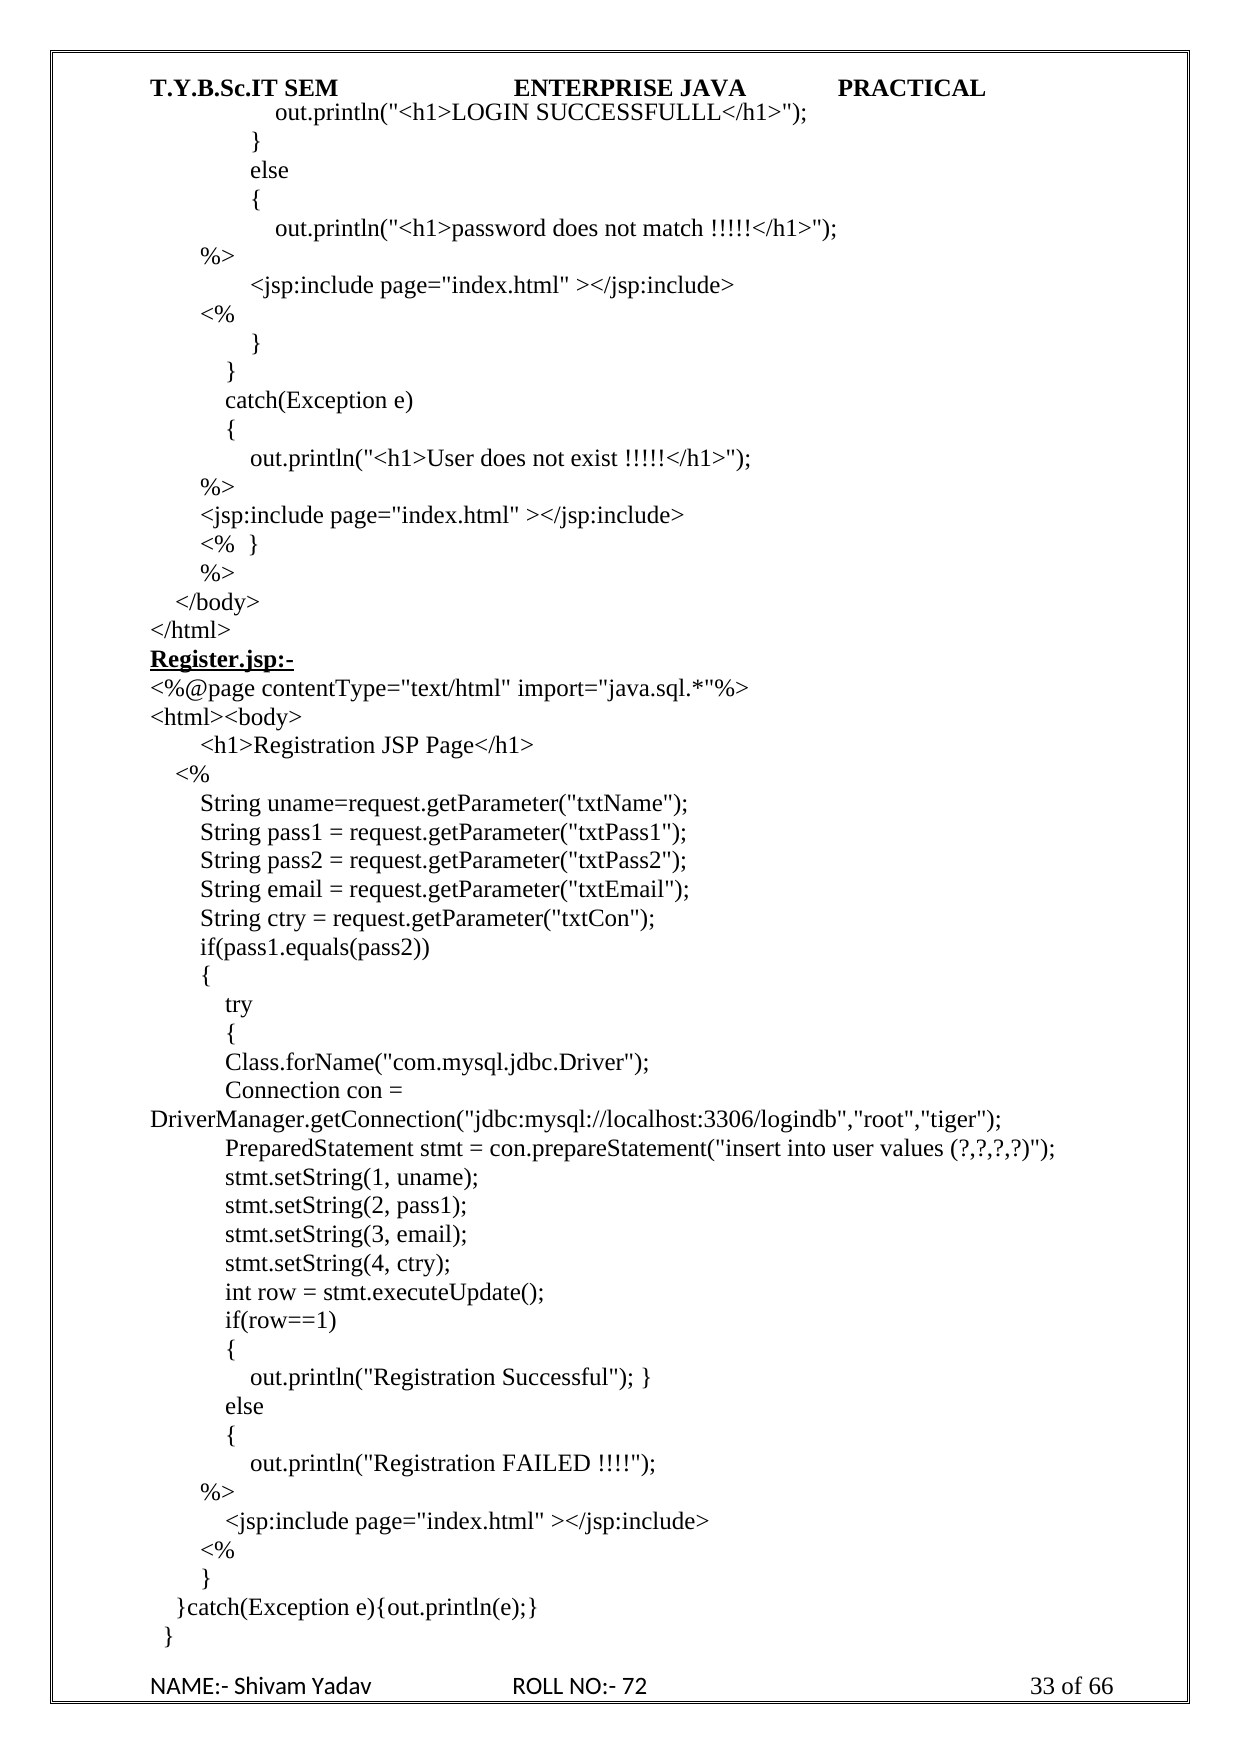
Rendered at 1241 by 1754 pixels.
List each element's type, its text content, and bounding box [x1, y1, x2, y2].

text out.println("Registration FAILED !!!!"); [250, 1448, 1119, 1477]
text <html><body> [150, 702, 1119, 730]
text out.println("Registration Successful"); } else [225, 1363, 654, 1420]
text <%@page contentType="text/html" import="java.sql.*"%> [150, 673, 1119, 702]
text <jsp:include page="index.html" ></jsp:include> [250, 270, 1119, 299]
text } [162, 1621, 1119, 1650]
text try [225, 989, 1119, 1018]
text <% [200, 299, 1119, 328]
text else [250, 155, 1119, 184]
text int row = stmt.executeUpdate(); if(row==1) [225, 1277, 546, 1334]
text } [250, 328, 1119, 356]
text { [250, 184, 1119, 213]
text } [200, 1563, 1119, 1592]
text <% [175, 759, 1119, 788]
text <% [200, 1535, 1119, 1563]
text Register.jsp:- [150, 644, 1119, 673]
text <jsp:include page="index.html" ></jsp:include> [200, 500, 1119, 529]
text { [225, 414, 1119, 443]
text { [200, 961, 1119, 989]
text <h1>Registration JSP Page</h1> [200, 730, 1119, 759]
text </html> [150, 615, 1119, 644]
text out.println("<h1>password does not match !!!!!</h1>"); [275, 213, 1119, 241]
text } [225, 356, 1119, 385]
text Class.forName("com.mysql.jdbc.Driver"); Connection con = [225, 1047, 651, 1104]
text out.println("<h1>User does not exist !!!!!</h1>"); [250, 443, 1119, 472]
text </body> [175, 587, 1119, 615]
text <jsp:include page="index.html" ></jsp:include> [225, 1506, 1119, 1535]
text %> [200, 1477, 1119, 1506]
text stmt.setString(2, pass1); stmt.setString(3, email); stmt.setString(4, ctry); [225, 1191, 467, 1277]
text %> [200, 472, 1119, 500]
text } [250, 126, 1119, 155]
text catch(Exception e) [225, 385, 1119, 414]
text { [225, 1018, 1119, 1047]
text out.println("<h1>LOGIN SUCCESSFULLL</h1>"); [275, 98, 1119, 126]
text { [225, 1334, 1119, 1363]
text { [225, 1420, 1119, 1448]
text DriverManager.getConnection("jdbc:mysql://localhost:3306/logindb","root","tiger"); PreparedStatement stmt = con.prepareStatement("insert into user values (?,?,?,?)"); stmt.setString(1, uname); [150, 1104, 1057, 1191]
text String uname=request.getParameter("txtName"); String pass1 = request.getParameter("txtPass1"); String pass2 = request.getParameter("txtPass2"); String email = request.getParameter("txtEmail"); String ctry = request.getParameter("txtCon"); if(pass1.equals(pass2)) [200, 788, 692, 960]
text <% } [200, 529, 1119, 558]
text }catch(Exception e){out.println(e);} [175, 1592, 1119, 1621]
text %> [200, 558, 1119, 587]
text %> [200, 241, 1119, 270]
